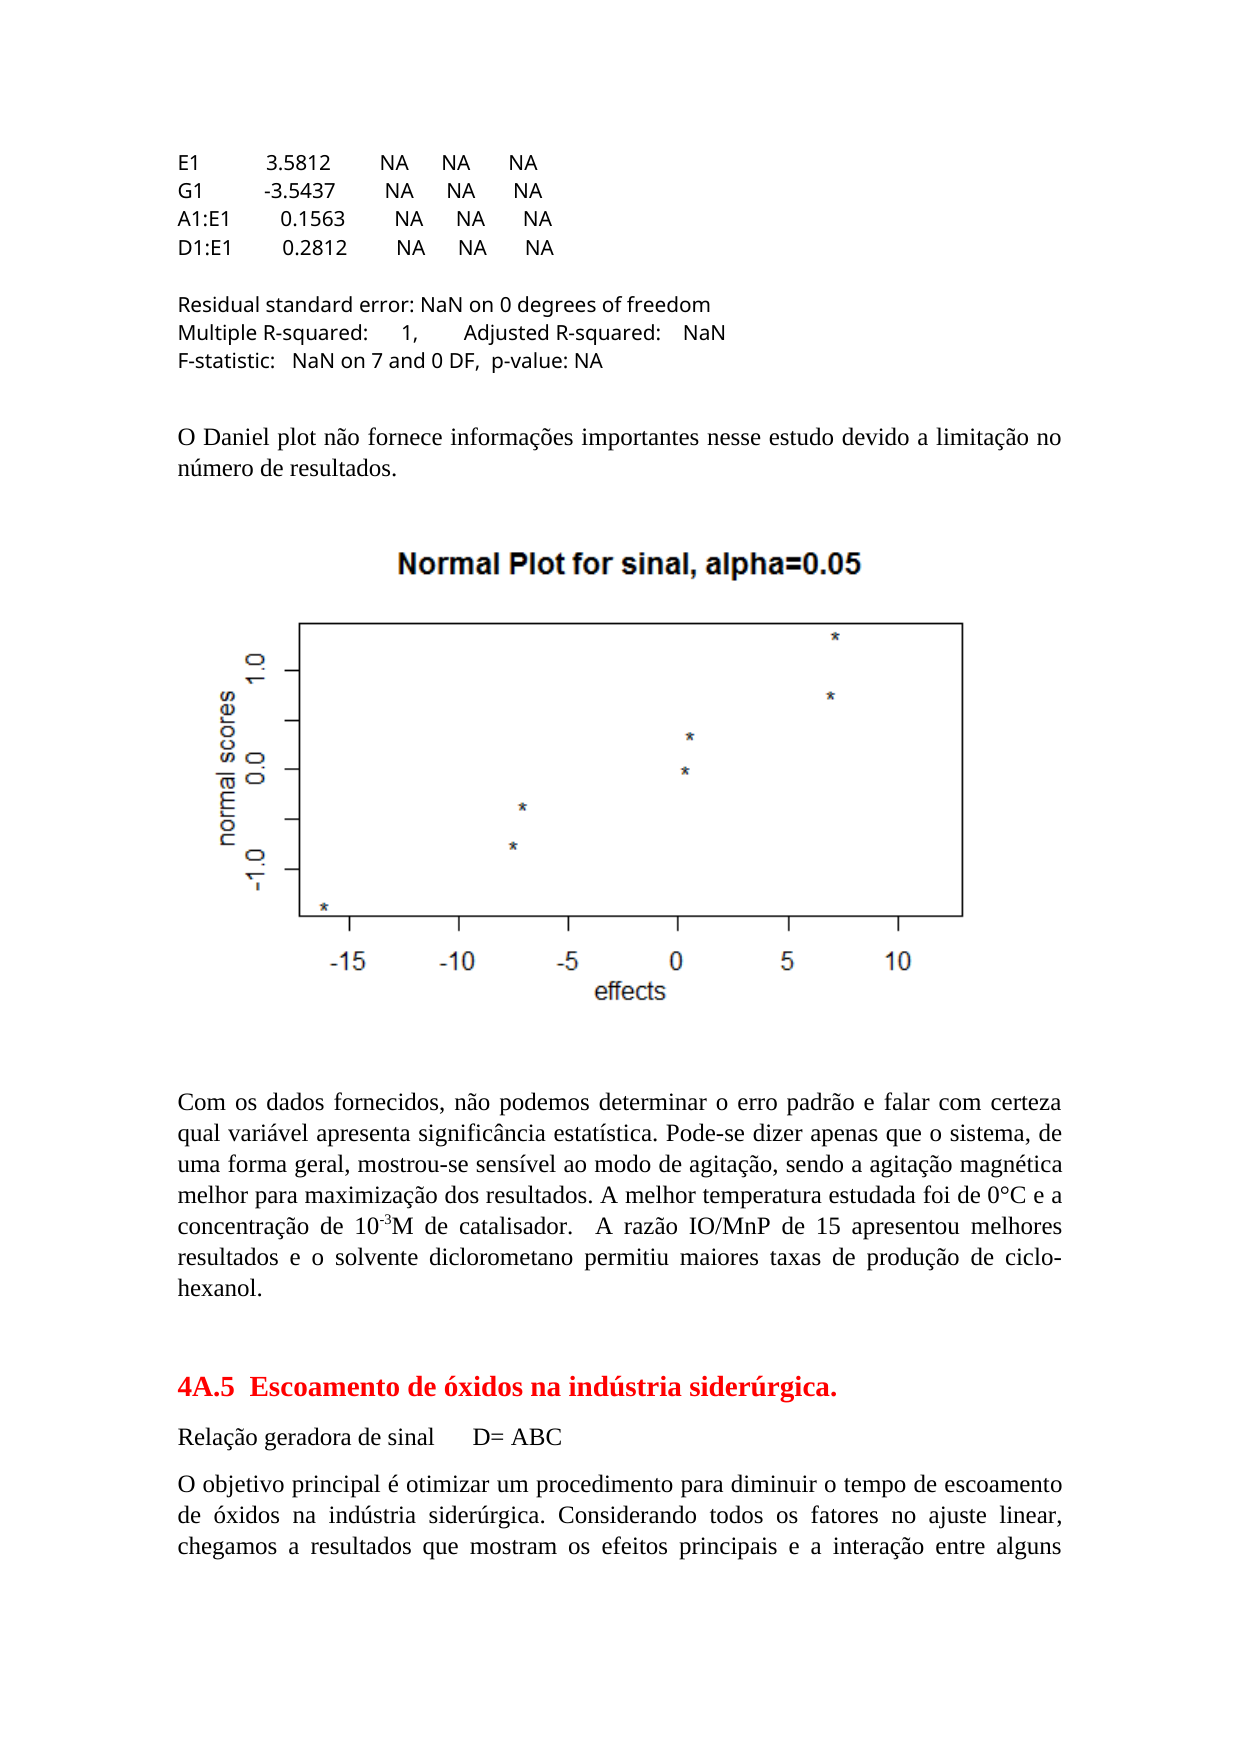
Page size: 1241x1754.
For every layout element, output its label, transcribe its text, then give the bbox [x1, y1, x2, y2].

text F-statistic: NaN on 7 and 0 DF, p-value: NA [177, 347, 1063, 375]
text Relação geradora de sinal D= ABC [177, 1422, 1063, 1450]
text Com os dados fornecidos, não podemos determinar o erro padrão e falar com certeza qual variável apresenta significância estatística. Pode-se dizer apenas que o sistema, de uma forma geral, mostrou-se sensível ao modo de agitação, sendo a agitação magnética melhor para maximização dos resultados. A melhor temperatura estudada foi de 0°C e a concentração de 10-3M de catalisador. A razão IO/MnP de 15 apresentou melhores resultados e o solvente diclorometano permitiu maiores taxas de produção de ciclo-hexanol. [177, 1087, 1063, 1302]
text Residual standard error: NaN on 0 degrees of freedom [177, 290, 1063, 318]
text A1:E1 0.1563 NA NA NA [177, 204, 1063, 233]
text G1 -3.5437 NA NA NA [177, 176, 1063, 204]
text D1:E1 0.2812 NA NA NA [177, 233, 1063, 261]
text Multiple R-squared: 1, Adjusted R-squared: NaN [177, 318, 1063, 347]
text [177, 1469, 1063, 1560]
picture [177, 501, 1026, 1069]
text O Daniel plot não fornece informações importantes nesse estudo devido a limitação no número de resultados. [177, 422, 1063, 482]
text 4A.5 Escoamento de óxidos na indústria siderúrgica. [177, 1369, 1063, 1402]
text E1 3.5812 NA NA NA [177, 148, 1063, 176]
